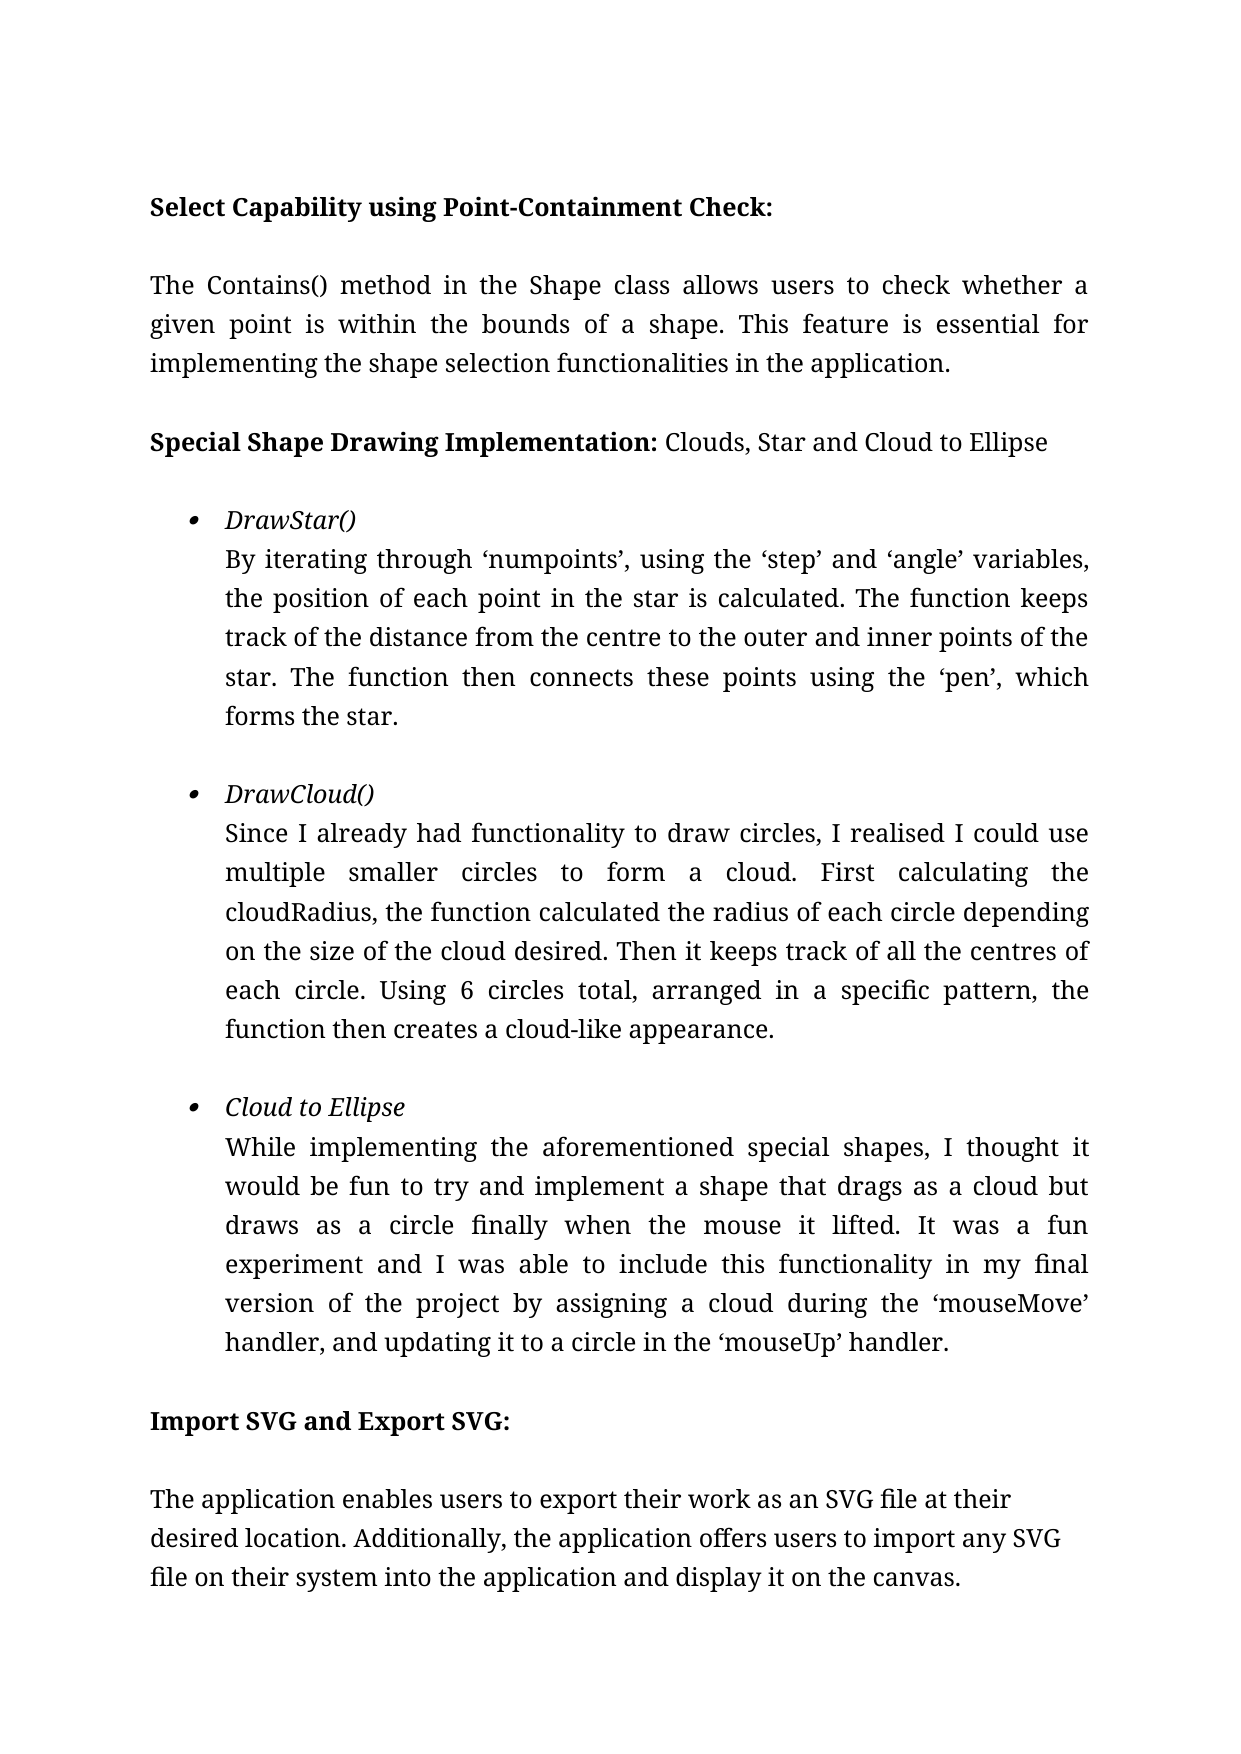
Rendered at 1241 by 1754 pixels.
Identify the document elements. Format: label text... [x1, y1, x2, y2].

text Select Capability using Point-Containment Check: [150, 189, 1090, 223]
list DrawStar() [187, 502, 1090, 537]
text Import SVG and Export SVG: [150, 1403, 1090, 1437]
text The Contains() method in the Shape class allows users to check whether a given point is within the bounds of a shape. This feature is essential for implementing the shape selection functionalities in the application. [150, 228, 1090, 380]
list Cloud to Ellipse [187, 1090, 1090, 1124]
list While implementing the aforementioned special shapes, I thought it would be fun to try and implement a shape that drags as a cloud but draws as a circle finally when the mouse it lifted. It was a fun experiment and I was able to include this functionality in my final version of the project by assigning a cloud during the ‘mouseMove’ handler, and updating it to a circle in the ‘mouseUp’ handler. [225, 1129, 1090, 1359]
text Special Shape Drawing Implementation: Clouds, Star and Cloud to Ellipse [150, 424, 1090, 458]
list DrawCloud() [187, 777, 1090, 811]
list By iterating through ‘numpoints’, using the ‘step’ and ‘angle’ variables, the position of each point in the star is calculated. The function keeps track of the distance from the centre to the outer and inner points of the star. The function then connects these points using the ‘pen’, which forms the star. [225, 542, 1090, 732]
list Since I already had functionality to draw circles, I realised I could use multiple smaller circles to form a cloud. First calculating the cloudRadius, the function calculated the radius of each circle depending on the size of the cloud desired. Then it keeps track of all the centres of each circle. Using 6 circles total, arranged in a specific pattern, the function then creates a cloud-like appearance. [225, 816, 1090, 1046]
